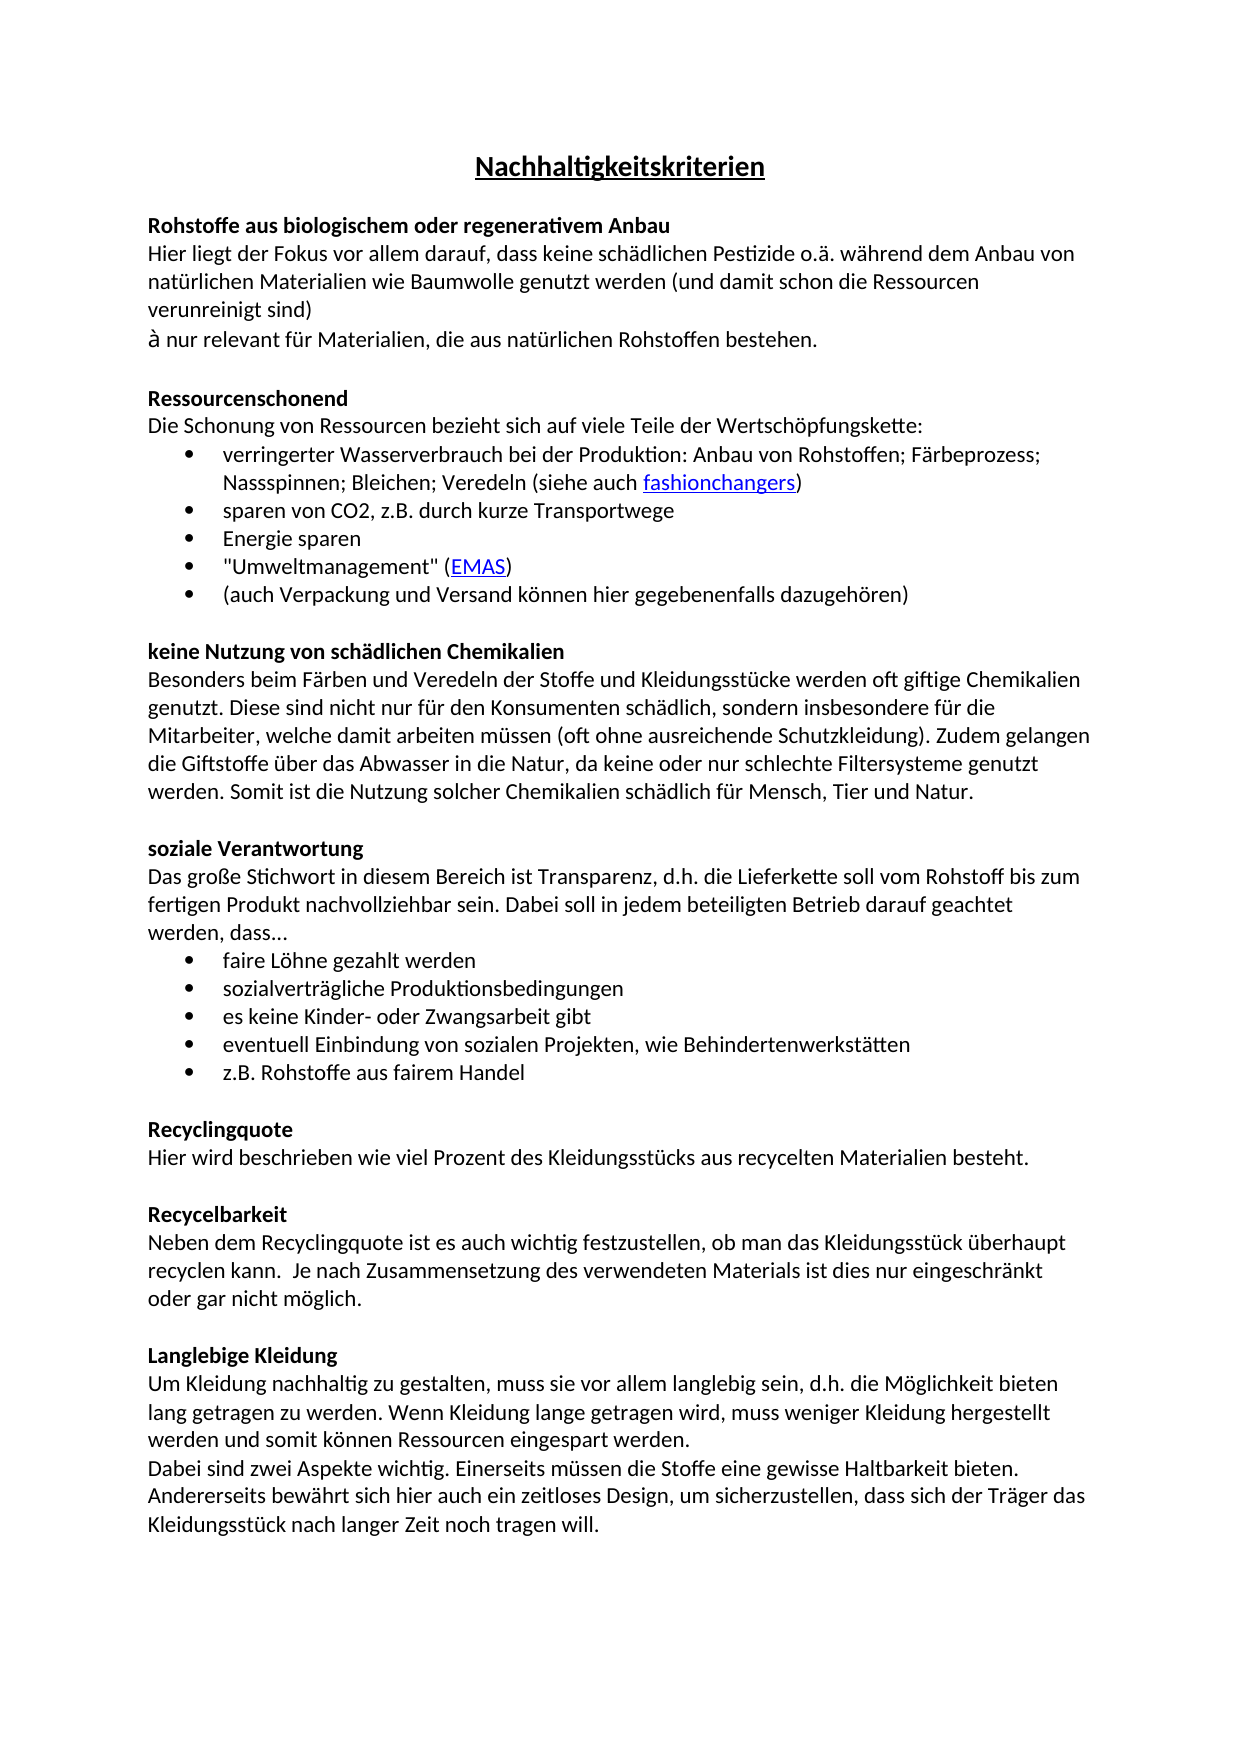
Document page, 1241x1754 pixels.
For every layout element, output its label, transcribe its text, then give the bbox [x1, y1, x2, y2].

text Recyclingquote [148, 1114, 1093, 1143]
list faire Löhne gezahlt werden [185, 946, 1093, 974]
text soziale Verantwortung [148, 833, 1093, 862]
text Rohstoffe aus biologischem oder regenerativem Anbau [148, 211, 1093, 239]
list "Umweltmanagement" (EMAS) [185, 552, 1093, 580]
list z.B. Rohstoffe aus fairem Handel [185, 1058, 1093, 1086]
list es keine Kinder- oder Zwangsarbeit gibt [185, 1002, 1093, 1030]
list verringerter Wasserverbrauch bei der Produktion: Anbau von Rohstoffen; Färbeprozess; Nassspinnen; Bleichen; Veredeln (siehe auch fashionchangers) [185, 440, 1093, 496]
text Ressourcenschonend [148, 383, 1093, 412]
text Das große Stichwort in diesem Bereich ist Transparenz, d.h. die Lieferkette soll vom Rohstoff bis zum fertigen Produkt nachvollziehbar sein. Dabei soll in jedem beteiligten Betrieb darauf geachtet werden, dass... [148, 862, 1093, 946]
text Neben dem Recyclingquote ist es auch wichtig festzustellen, ob man das Kleidungsstück überhaupt recyclen kann. Je nach Zusammensetzung des verwendeten Materials ist dies nur eingeschränkt oder gar nicht möglich. [148, 1228, 1093, 1312]
text Die Schonung von Ressourcen bezieht sich auf viele Teile der Wertschöpfungskette: [148, 412, 1093, 440]
text Recycelbarkeit [148, 1199, 1093, 1228]
text Langlebige Kleidung [148, 1341, 1093, 1369]
list sparen von CO2, z.B. durch kurze Transportwege [185, 496, 1093, 524]
text Hier wird beschrieben wie viel Prozent des Kleidungsstücks aus recycelten Materialien besteht. [148, 1143, 1093, 1171]
text Dabei sind zwei Aspekte wichtig. Einerseits müssen die Stoffe eine gewisse Haltbarkeit bieten. Andererseits bewährt sich hier auch ein zeitloses Design, um sicherzustellen, dass sich der Träger das Kleidungsstück nach langer Zeit noch tragen will. [148, 1454, 1093, 1538]
list eventuell Einbindung von sozialen Projekten, wie Behindertenwerkstätten [185, 1030, 1093, 1058]
list (auch Verpackung und Versand können hier gegebenenfalls dazugehören) [185, 580, 1093, 608]
text keine Nutzung von schädlichen Chemikalien [148, 636, 1093, 665]
list Energie sparen [185, 524, 1093, 552]
text Um Kleidung nachhaltig zu gestalten, muss sie vor allem langlebig sein, d.h. die Möglichkeit bieten lang getragen zu werden. Wenn Kleidung lange getragen wird, muss weniger Kleidung hergestellt werden und somit können Ressourcen eingespart werden. [148, 1369, 1093, 1454]
text Besonders beim Färben und Veredeln der Stoffe und Kleidungsstücke werden oft giftige Chemikalien genutzt. Diese sind nicht nur für den Konsumenten schädlich, sondern insbesondere für die Mitarbeiter, welche damit arbeiten müssen (oft ohne ausreichende Schutzkleidung). Zudem gelangen die Giftstoffe über das Abwasser in die Natur, da keine oder nur schlechte Filtersysteme genutzt werden. Somit ist die Nutzung solcher Chemikalien schädlich für Mensch, Tier und Natur. [148, 665, 1093, 805]
text à nur relevant für Materialien, die aus natürlichen Rohstoffen bestehen. [148, 323, 1093, 354]
list sozialverträgliche Produktionsbedingungen [185, 974, 1093, 1002]
text Hier liegt der Fokus vor allem darauf, dass keine schädlichen Pestizide o.ä. während dem Anbau von natürlichen Materialien wie Baumwolle genutzt werden (und damit schon die Ressourcen verunreinigt sind) [148, 239, 1093, 323]
text Nachhaltigkeitskriterien [148, 148, 1093, 183]
